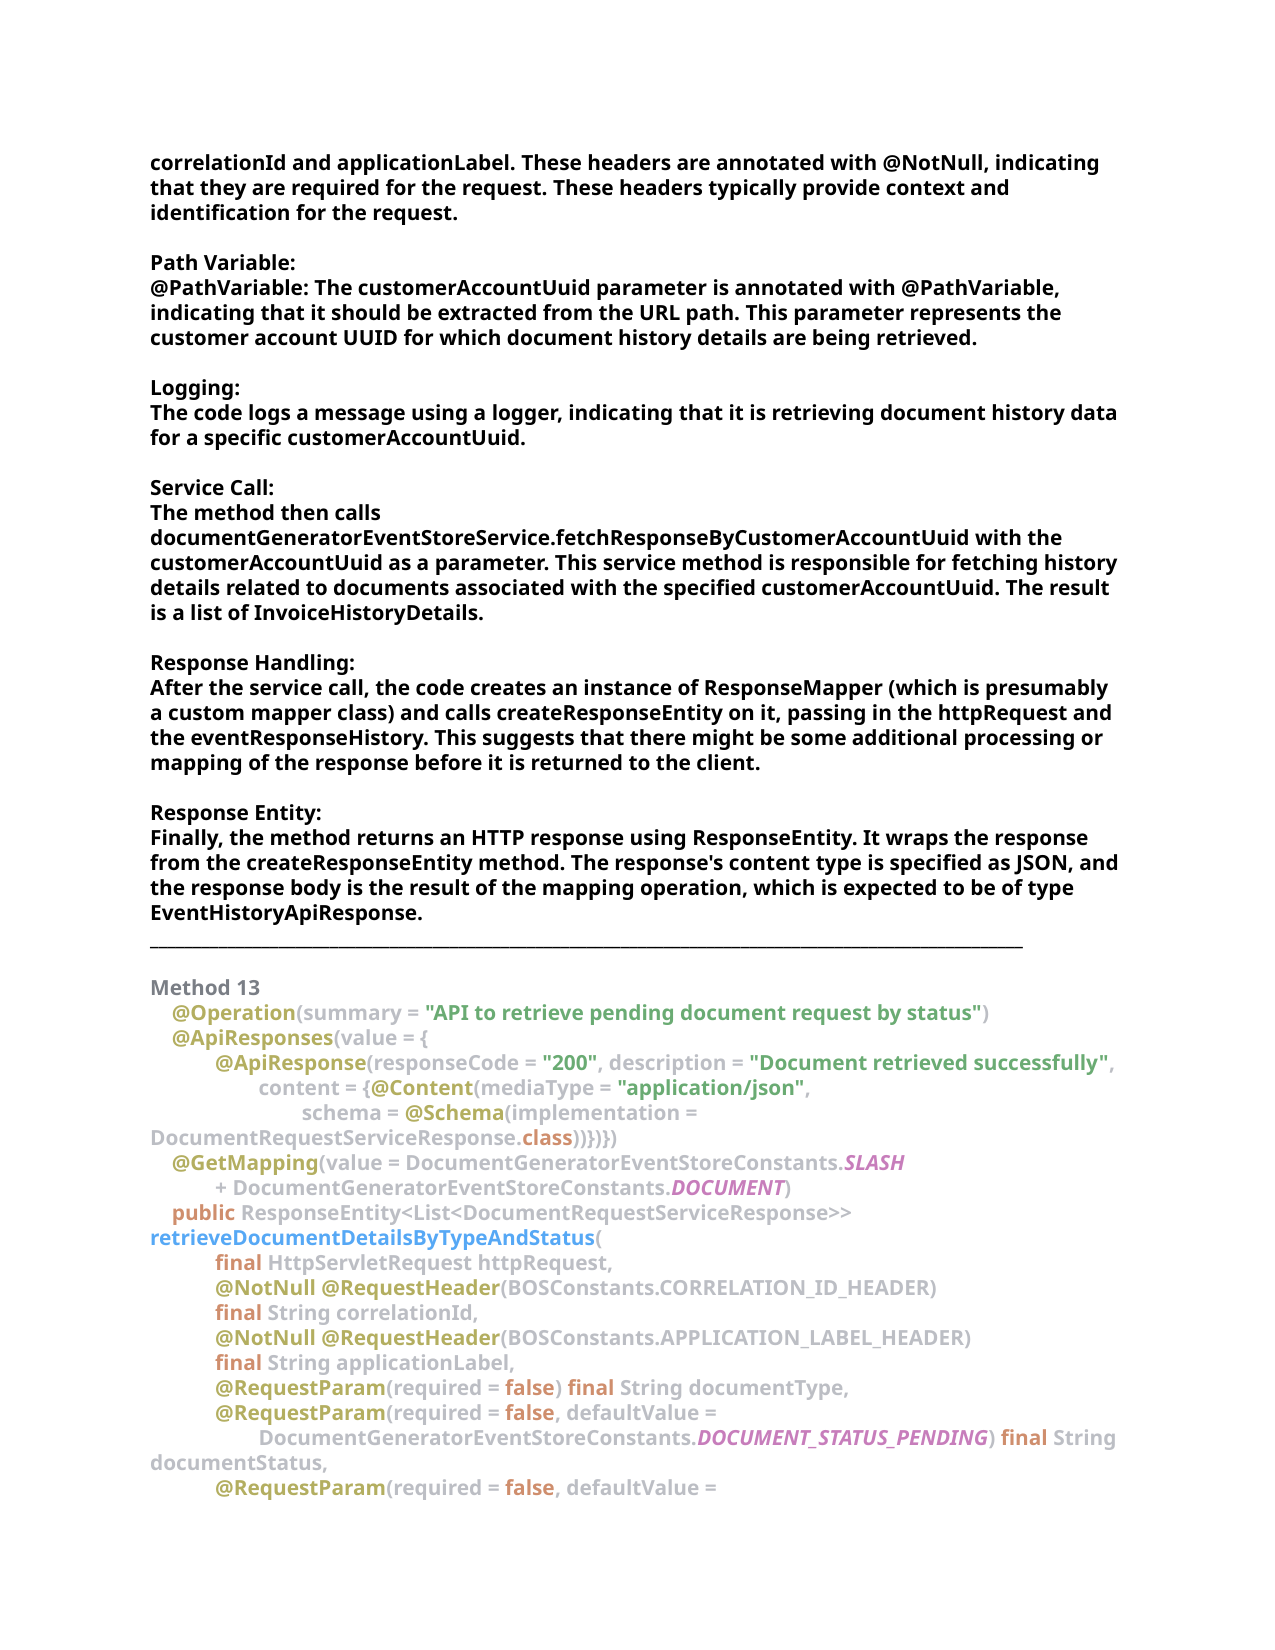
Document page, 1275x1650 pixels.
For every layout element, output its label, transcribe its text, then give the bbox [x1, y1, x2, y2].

text The method then calls documentGeneratorEventStoreService.fetchResponseByCustomerAccountUuid with the customerAccountUuid as a parameter. This service method is responsible for fetching history details related to documents associated with the specified customerAccountUuid. The result is a list of InvoiceHistoryDetails. [150, 500, 1125, 625]
text Response Entity: [150, 800, 1125, 825]
text Response Handling: [150, 650, 1125, 675]
text ______________________________________________________________________________________________________ [150, 925, 1125, 975]
text After the service call, the code creates an instance of ResponseMapper (which is presumably a custom mapper class) and calls createResponseEntity on it, passing in the httpRequest and the eventResponseHistory. This suggests that there might be some additional processing or mapping of the response before it is returned to the client. [150, 675, 1125, 775]
text The code logs a message using a logger, indicating that it is retrieving document history data for a specific customerAccountUuid. [150, 400, 1125, 450]
text @PathVariable: The customerAccountUuid parameter is annotated with @PathVariable, indicating that it should be extracted from the URL path. This parameter represents the customer account UUID for which document history details are being retrieved. [150, 275, 1125, 350]
text Logging: [150, 375, 1125, 400]
text Path Variable: [150, 250, 1125, 275]
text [150, 975, 1125, 1500]
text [150, 150, 1125, 225]
text Service Call: [150, 475, 1125, 500]
text Finally, the method returns an HTTP response using ResponseEntity. It wraps the response from the createResponseEntity method. The response's content type is specified as JSON, and the response body is the result of the mapping operation, which is expected to be of type EventHistoryApiResponse. [150, 825, 1125, 925]
